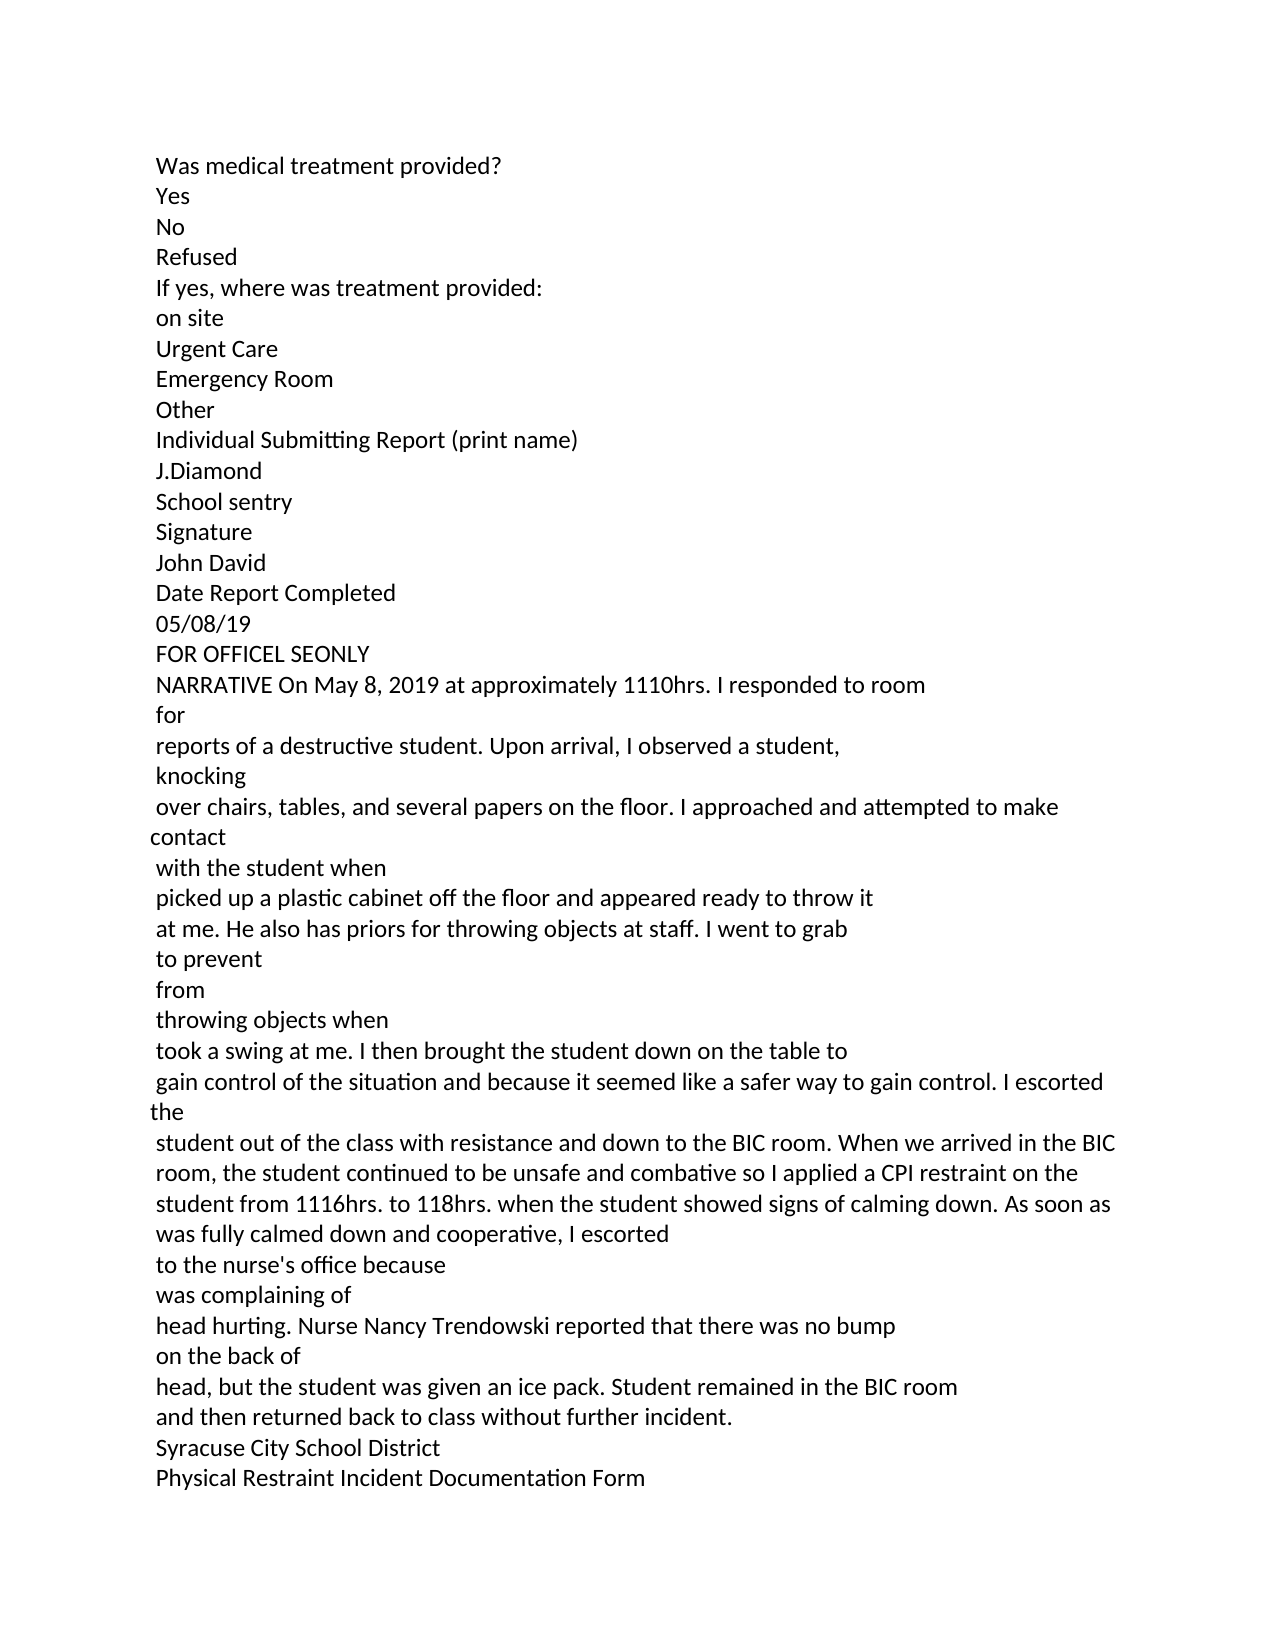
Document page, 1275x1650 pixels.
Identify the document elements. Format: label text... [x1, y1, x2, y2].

text on site [150, 303, 1125, 333]
text Date Report Completed [150, 577, 1125, 608]
text to prevent [150, 943, 1125, 974]
text Was medical treatment provided? [150, 150, 1125, 181]
text FOR OFFICEL SEONLY [150, 638, 1125, 669]
text Signature [150, 516, 1125, 547]
text Urgent Care [150, 333, 1125, 364]
text from [150, 974, 1125, 1004]
text for [150, 699, 1125, 730]
text student from 1116hrs. to 118hrs. when the student showed signs of calming down. As soon as [150, 1188, 1125, 1218]
text No [150, 211, 1125, 242]
text Refused [150, 242, 1125, 272]
text If yes, where was treatment provided: [150, 272, 1125, 303]
text and then returned back to class without further incident. [150, 1401, 1125, 1432]
text Emergency Room [150, 364, 1125, 394]
text knocking [150, 760, 1125, 791]
text picked up a plastic cabinet off the floor and appeared ready to throw it [150, 882, 1125, 913]
text Yes [150, 181, 1125, 211]
text on the back of [150, 1340, 1125, 1371]
text head, but the student was given an ice pack. Student remained in the BIC room [150, 1371, 1125, 1401]
text head hurting. Nurse Nancy Trendowski reported that there was no bump [150, 1310, 1125, 1340]
text with the student when [150, 852, 1125, 882]
text J.Diamond [150, 455, 1125, 486]
text student out of the class with resistance and down to the BIC room. When we arrived in the BIC [150, 1127, 1125, 1157]
text over chairs, tables, and several papers on the floor. I approached and attempted to make contact [150, 791, 1125, 852]
text to the nurse's office because [150, 1249, 1125, 1279]
text Individual Submitting Report (print name) [150, 425, 1125, 455]
text Syracuse City School District [150, 1432, 1125, 1462]
text was fully calmed down and cooperative, I escorted [150, 1218, 1125, 1249]
text NARRATIVE On May 8, 2019 at approximately 1110hrs. I responded to room [150, 669, 1125, 699]
text John David [150, 547, 1125, 577]
text at me. He also has priors for throwing objects at staff. I went to grab [150, 913, 1125, 943]
text Physical Restraint Incident Documentation Form [150, 1462, 1125, 1493]
text was complaining of [150, 1279, 1125, 1310]
text room, the student continued to be unsafe and combative so I applied a CPI restraint on the [150, 1157, 1125, 1188]
text School sentry [150, 486, 1125, 516]
text throwing objects when [150, 1004, 1125, 1035]
text Other [150, 394, 1125, 425]
text took a swing at me. I then brought the student down on the table to [150, 1035, 1125, 1066]
text reports of a destructive student. Upon arrival, I observed a student, [150, 730, 1125, 760]
text 05/08/19 [150, 608, 1125, 638]
text gain control of the situation and because it seemed like a safer way to gain control. I escorted the [150, 1066, 1125, 1127]
